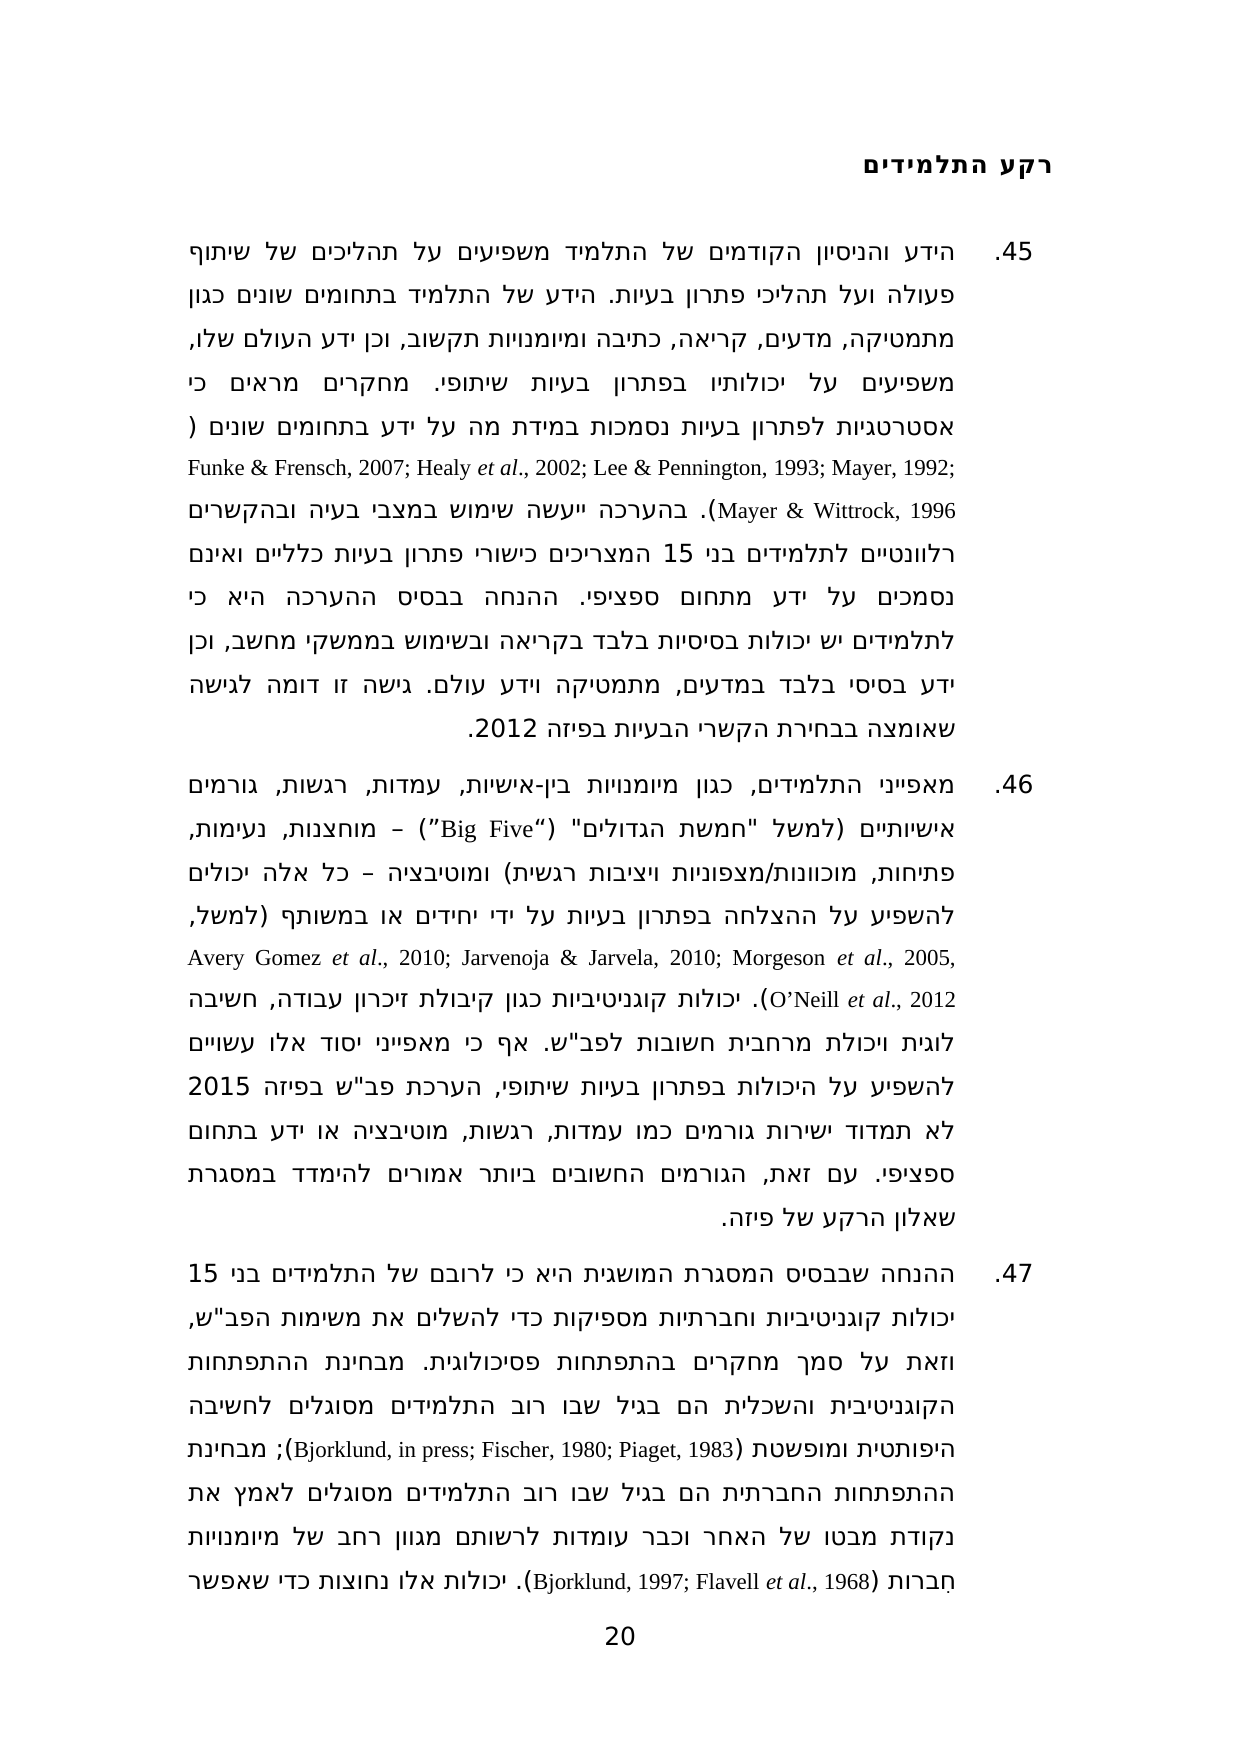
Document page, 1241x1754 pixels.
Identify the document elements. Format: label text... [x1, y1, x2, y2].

text מאפייני התלמידים, כגון מיומנויות בין-אישיות, עמדות, רגשות, גורמים אישיותיים (למשל "חמשת הגדולים" (“Big Five”) – מוחצנות, נעימות, פתיחות, מוכוונות/מצפוניות ויציבות רגשית) ומוטיבציה – כל אלה יכולים להשפיע על ההצלחה בפתרון בעיות על ידי יחידים או במשותף (למשל, Avery Gomez et al., 2010; Jarvenoja & Jarvela, 2010; Morgeson et al., 2005, O’Neill et al., 2012). יכולות קוגניטיביות כגון קיבולת זיכרון עבודה, חשיבה לוגית ויכולת מרחבית חשובות לפב"ש. אף כי מאפייני יסוד אלו עשויים להשפיע על היכולות בפתרון בעיות שיתופי, הערכת פב"ש בפיזה 2015 לא תמדוד ישירות גורמים כמו עמדות, רגשות, מוטיבציה או ידע בתחום ספציפי. עם זאת, הגורמים החשובים ביותר אמורים להימדד במסגרת שאלון הרקע של פיזה. [187, 770, 994, 1233]
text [187, 1260, 994, 1595]
text רקע התלמידים [187, 150, 1053, 179]
text הידע והניסיון הקודמים של התלמיד משפיעים על תהליכים של שיתוף פעולה ועל תהליכי פתרון בעיות. הידע של התלמיד בתחומים שונים כגון מתמטיקה, מדעים, קריאה, כתיבה ומיומנויות תקשוב, וכן ידע העולם שלו, משפיעים על יכולותיו בפתרון בעיות שיתופי. מחקרים מראים כי אסטרטגיות לפתרון בעיות נסמכות במידת מה על ידע בתחומים שונים (Funke & Frensch, 2007; Healy et al., 2002; Lee & Pennington, 1993; Mayer, 1992; Mayer & Wittrock, 1996). בהערכה ייעשה שימוש במצבי בעיה ובהקשרים רלוונטיים לתלמידים בני 15 המצריכים כישורי פתרון בעיות כלליים ואינם נסמכים על ידע מתחום ספציפי. ההנחה בבסיס ההערכה היא כי לתלמידים יש יכולות בסיסיות בלבד בקריאה ובשימוש בממשקי מחשב, וכן ידע בסיסי בלבד במדעים, מתמטיקה וידע עולם. גישה זו דומה לגישה שאומצה בבחירת הקשרי הבעיות בפיזה 2012. [187, 237, 994, 743]
